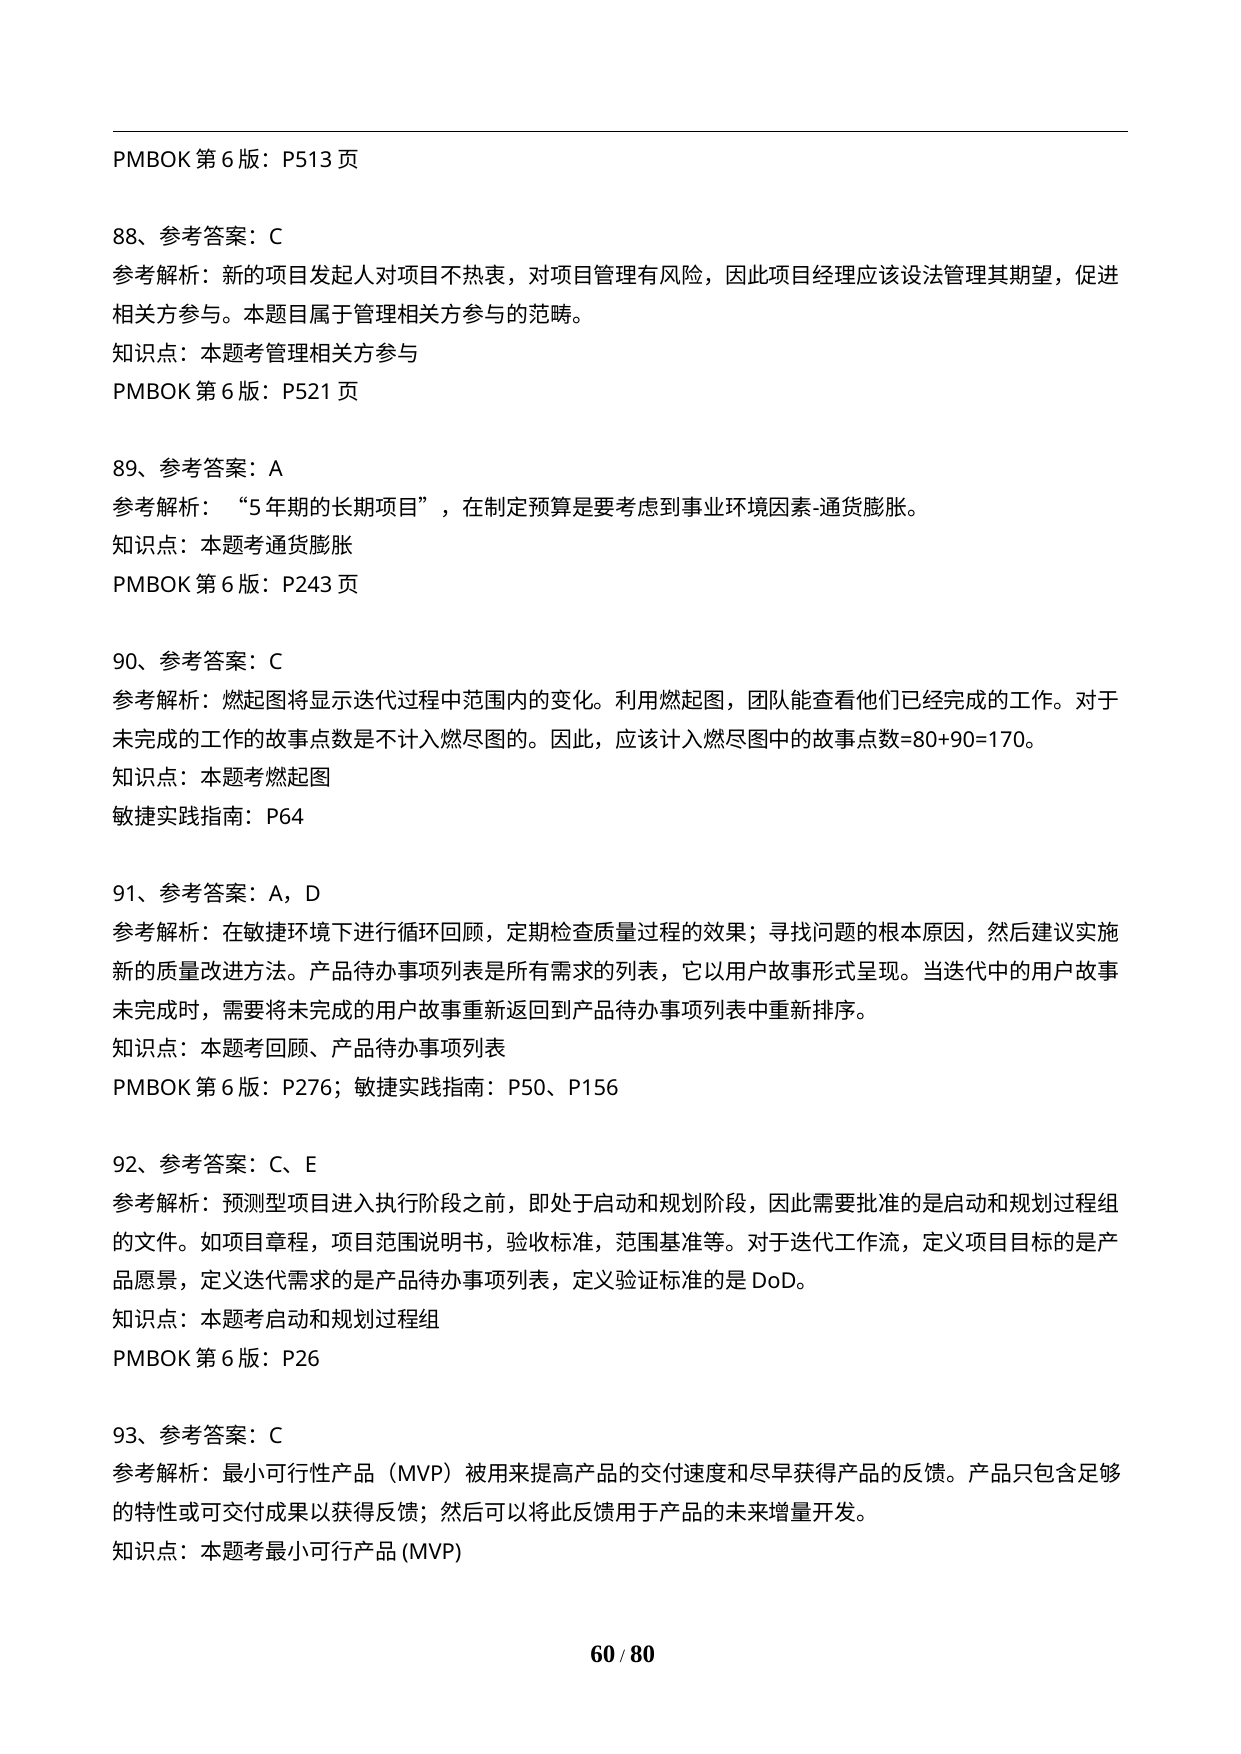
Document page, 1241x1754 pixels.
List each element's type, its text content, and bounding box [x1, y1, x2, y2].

text 参考解析：燃起图将显示迭代过程中范围内的变化。利用燃起图，团队能查看他们已经完成的工作。对于未完成的工作的故事点数是不计入燃尽图的。因此，应该计入燃尽图中的故事点数=80+90=170。 [112, 682, 1128, 754]
text 91、参考答案：A，D [112, 875, 1128, 909]
text PMBOK第6版：P26 [112, 1339, 1128, 1373]
text 敏捷实践指南：P64 [112, 798, 1128, 832]
text PMBOK第6版：P276；敏捷实践指南：P50、P156 [112, 1069, 1128, 1103]
text 知识点：本题考启动和规划过程组 [112, 1301, 1128, 1335]
text 知识点：本题考通货膨胀 [112, 527, 1128, 561]
text 参考解析：新的项目发起人对项目不热衷，对项目管理有风险，因此项目经理应该设法管理其期望，促进相关方参与。本题目属于管理相关方参与的范畴。 [112, 257, 1128, 330]
text 参考解析：在敏捷环境下进行循环回顾，定期检查质量过程的效果；寻找问题的根本原因，然后建议实施新的质量改进方法。产品待办事项列表是所有需求的列表，它以用户故事形式呈现。当迭代中的用户故事未完成时，需要将未完成的用户故事重新返回到产品待办事项列表中重新排序。 [112, 913, 1128, 1025]
text 92、参考答案：C、E [112, 1146, 1128, 1180]
text PMBOK第6版：P521页 [112, 373, 1128, 407]
text 知识点：本题考最小可行产品 (MVP) [112, 1533, 1128, 1567]
text 90、参考答案：C [112, 643, 1128, 677]
text 88、参考答案：C [112, 218, 1128, 252]
text 知识点：本题考燃起图 [112, 759, 1128, 793]
text 知识点：本题考回顾、产品待办事项列表 [112, 1030, 1128, 1064]
text 参考解析： “5年期的长期项目”，在制定预算是要考虑到事业环境因素-通货膨胀。 [112, 489, 1128, 523]
text 93、参考答案：C [112, 1417, 1128, 1451]
text PMBOK第6版：P243页 [112, 566, 1128, 600]
text 知识点：本题考管理相关方参与 [112, 334, 1128, 368]
text PMBOK第6版：P513页 [112, 141, 1128, 175]
text 参考解析：最小可行性产品（MVP）被用来提高产品的交付速度和尽早获得产品的反馈。产品只包含足够的特性或可交付成果以获得反馈；然后可以将此反馈用于产品的未来增量开发。 [112, 1455, 1128, 1528]
text 参考解析：预测型项目进入执行阶段之前，即处于启动和规划阶段，因此需要批准的是启动和规划过程组的文件。如项目章程，项目范围说明书，验收标准，范围基准等。对于迭代工作流，定义项目目标的是产品愿景，定义迭代需求的是产品待办事项列表，定义验证标准的是DoD。 [112, 1184, 1128, 1296]
text 89、参考答案：A [112, 450, 1128, 484]
